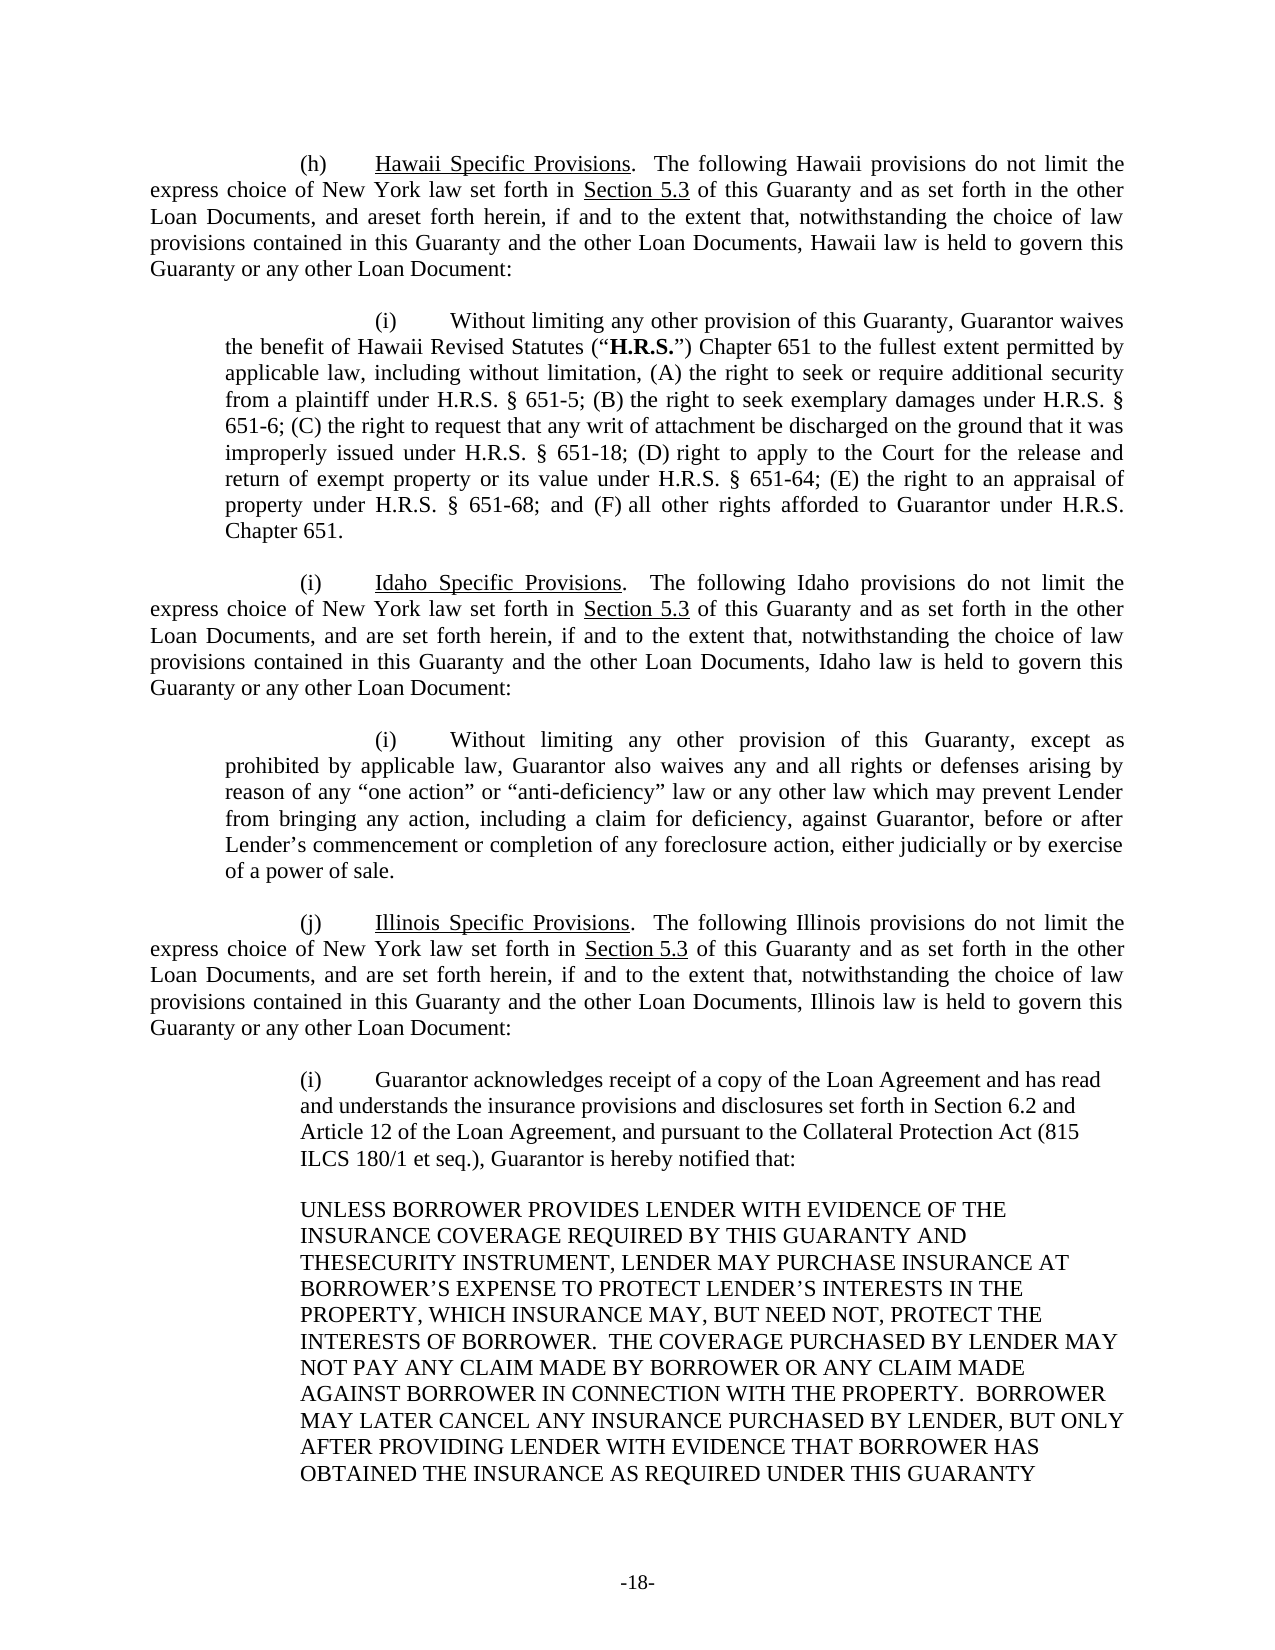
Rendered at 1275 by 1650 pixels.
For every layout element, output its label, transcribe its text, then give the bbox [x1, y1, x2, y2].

subtitle Illinois Specific Provisions. The following Illinois provisions do not limit the express choice of New York law set forth in Section 5.3 of this Guaranty and as set forth in the other Loan Documents, and are set forth herein, if and to the extent that, notwithstanding the choice of law provisions contained in this Guaranty and the other Loan Documents, Illinois law is held to govern this Guaranty or any other Loan Document: [150, 909, 1125, 1041]
subtitle Hawaii Specific Provisions. The following Hawaii provisions do not limit the express choice of New York law set forth in Section 5.3 of this Guaranty and as set forth in the other Loan Documents, and areset forth herein, if and to the extent that, notwithstanding the choice of law provisions contained in this Guaranty and the other Loan Documents, Hawaii law is held to govern this Guaranty or any other Loan Document: [150, 150, 1125, 282]
subtitle Without limiting any other provision of this Guaranty, Guarantor waives the benefit of Hawaii Revised Statutes (“H.R.S.”) Chapter 651 to the fullest extent permitted by applicable law, including without limitation, (A) the right to seek or require additional security from a plaintiff under H.R.S. § 651-5; (B) the right to seek exemplary damages under H.R.S. § 651-6; (C) the right to request that any writ of attachment be discharged on the ground that it was improperly issued under H.R.S. § 651-18; (D) right to apply to the Court for the release and return of exempt property or its value under H.R.S. § 651-64; (E) the right to an appraisal of property under H.R.S. § 651-68; and (F) all other rights afforded to Guarantor under H.R.S. Chapter 651. [225, 307, 1125, 544]
subtitle (i) Guarantor acknowledges receipt of a copy of the Loan Agreement and has read and understands the insurance provisions and disclosures set forth in Section 6.2 and Article 12 of the Loan Agreement, and pursuant to the Collateral Protection Act (815 ILCS 180/1 et seq.), Guarantor is hereby notified that: [300, 1066, 1125, 1171]
subtitle Without limiting any other provision of this Guaranty, except as prohibited by applicable law, Guarantor also waives any and all rights or defenses arising by reason of any “one action” or “anti-deficiency” law or any other law which may prevent Lender from bringing any action, including a claim for deficiency, against Guarantor, before or after Lender’s commencement or completion of any foreclosure action, either judicially or by exercise of a power of sale. [225, 726, 1125, 884]
subtitle Idaho Specific Provisions. The following Idaho provisions do not limit the express choice of New York law set forth in Section 5.3 of this Guaranty and as set forth in the other Loan Documents, and are set forth herein, if and to the extent that, notwithstanding the choice of law provisions contained in this Guaranty and the other Loan Documents, Idaho law is held to govern this Guaranty or any other Loan Document: [150, 569, 1125, 701]
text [300, 1196, 1125, 1486]
